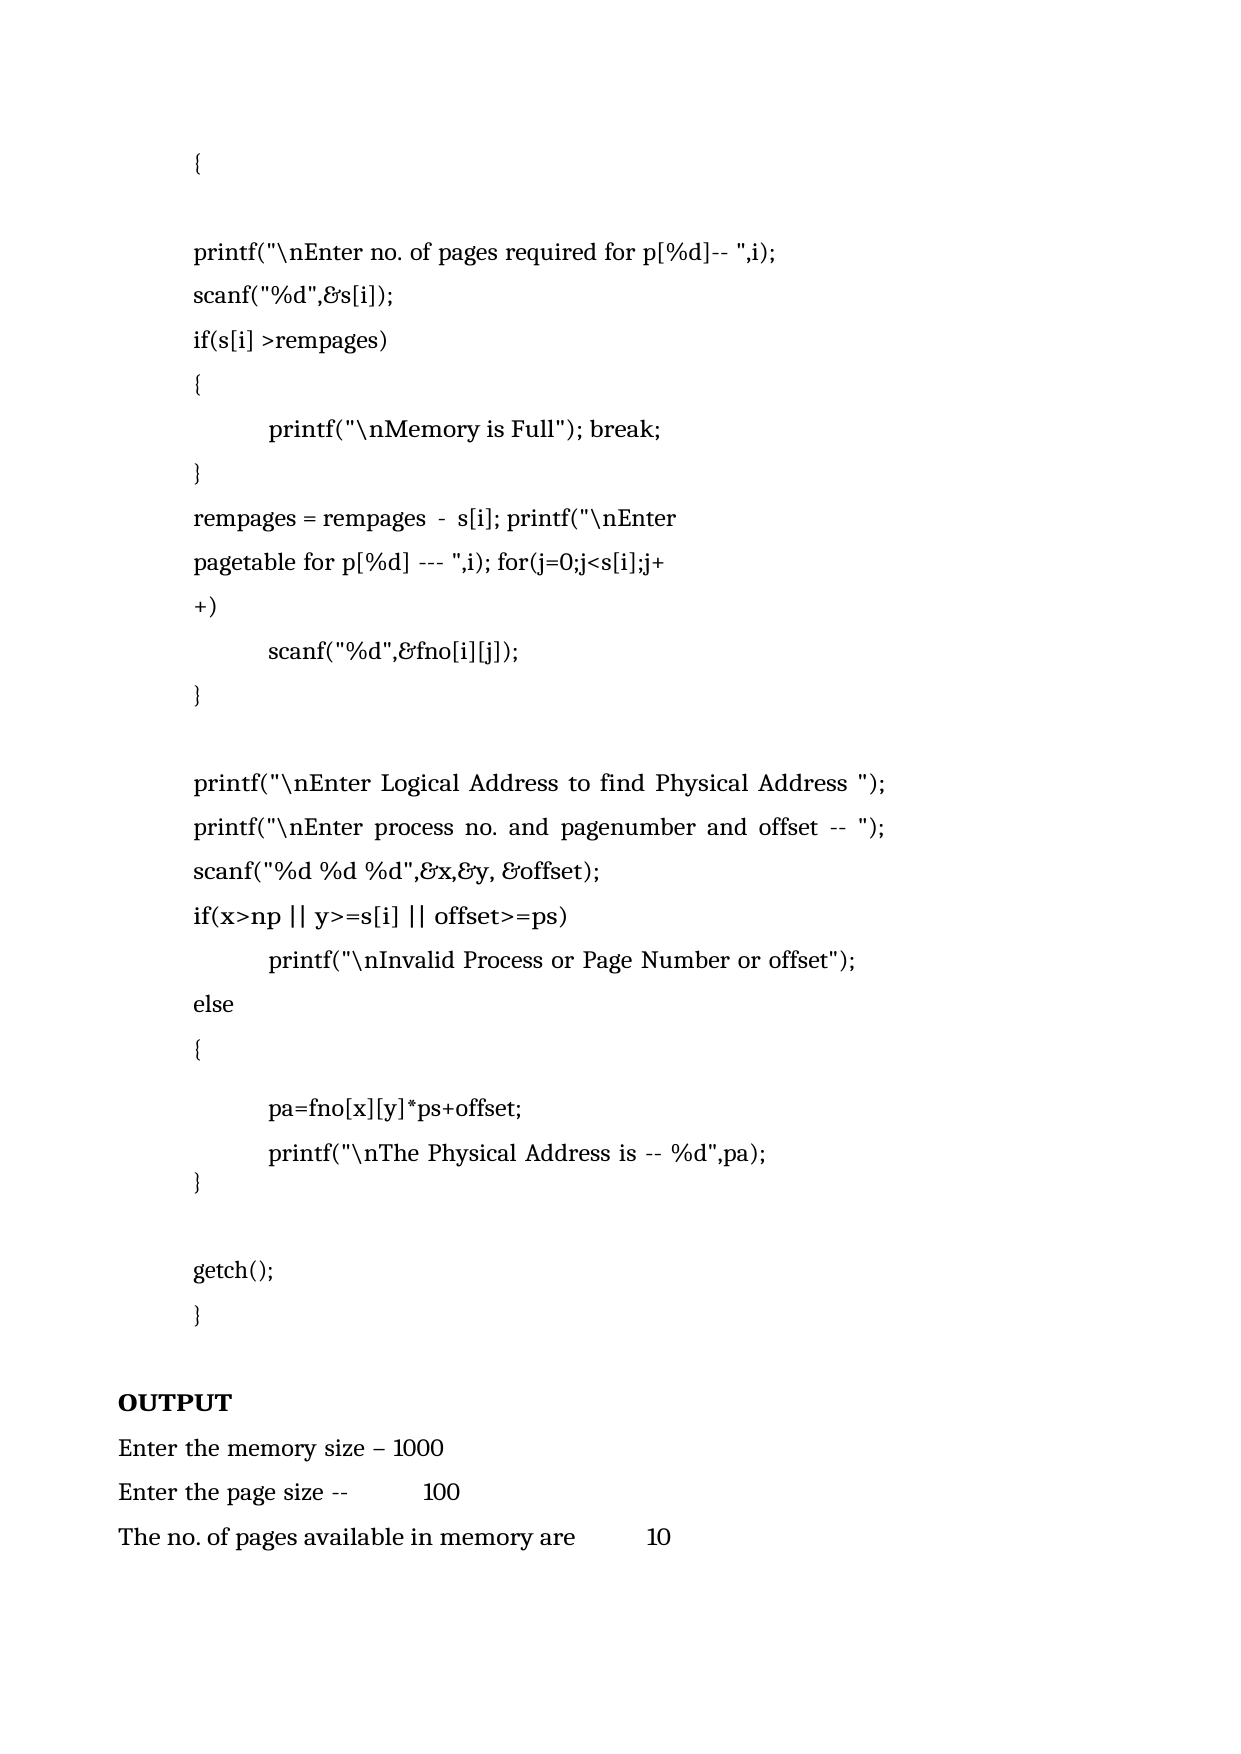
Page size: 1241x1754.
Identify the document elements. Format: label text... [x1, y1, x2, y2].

text if(x>np || y>=s[i] || offset>=ps) [193, 901, 1194, 930]
text Enter the memory size – 1000 Enter the page size -- 100 [118, 1434, 465, 1506]
text printf("\nInvalid Process or Page Number or offset"); [268, 946, 1194, 975]
text printf("\nThe Physical Address is -- %d",pa); [268, 1139, 1194, 1167]
text { [193, 149, 1194, 177]
text The no. of pages available in memory are 10 [118, 1522, 1194, 1551]
subtitle OUTPUT [118, 1389, 1194, 1418]
text printf("\nEnter no. of pages required for p[%d]-- ",i); scanf("%d",&s[i]); [193, 237, 863, 310]
text rempages = rempages - s[i]; printf("\nEnter pagetable for p[%d] --- ",i); for(j=0;j<s[i];j++) [193, 504, 687, 621]
text else [193, 990, 237, 1019]
text } [193, 1167, 237, 1196]
text pa=fno[x][y]*ps+offset; [268, 1094, 1194, 1123]
text printf("\nMemory is Full"); break; [268, 415, 1194, 443]
text { [193, 1035, 237, 1063]
text } [193, 459, 1194, 488]
text scanf("%d",&fno[i][j]); [268, 636, 1194, 665]
text } [193, 681, 1194, 709]
text if(s[i] >rempages) [193, 325, 1194, 354]
text printf("\nEnter Logical Address to find Physical Address "); printf("\nEnter process no. and pagenumber and offset -- "); scanf("%d %d %d",&x,&y, &offset); [193, 769, 886, 886]
text getch(); [193, 1256, 1194, 1285]
text { [193, 370, 1194, 399]
text } [193, 1301, 1194, 1329]
